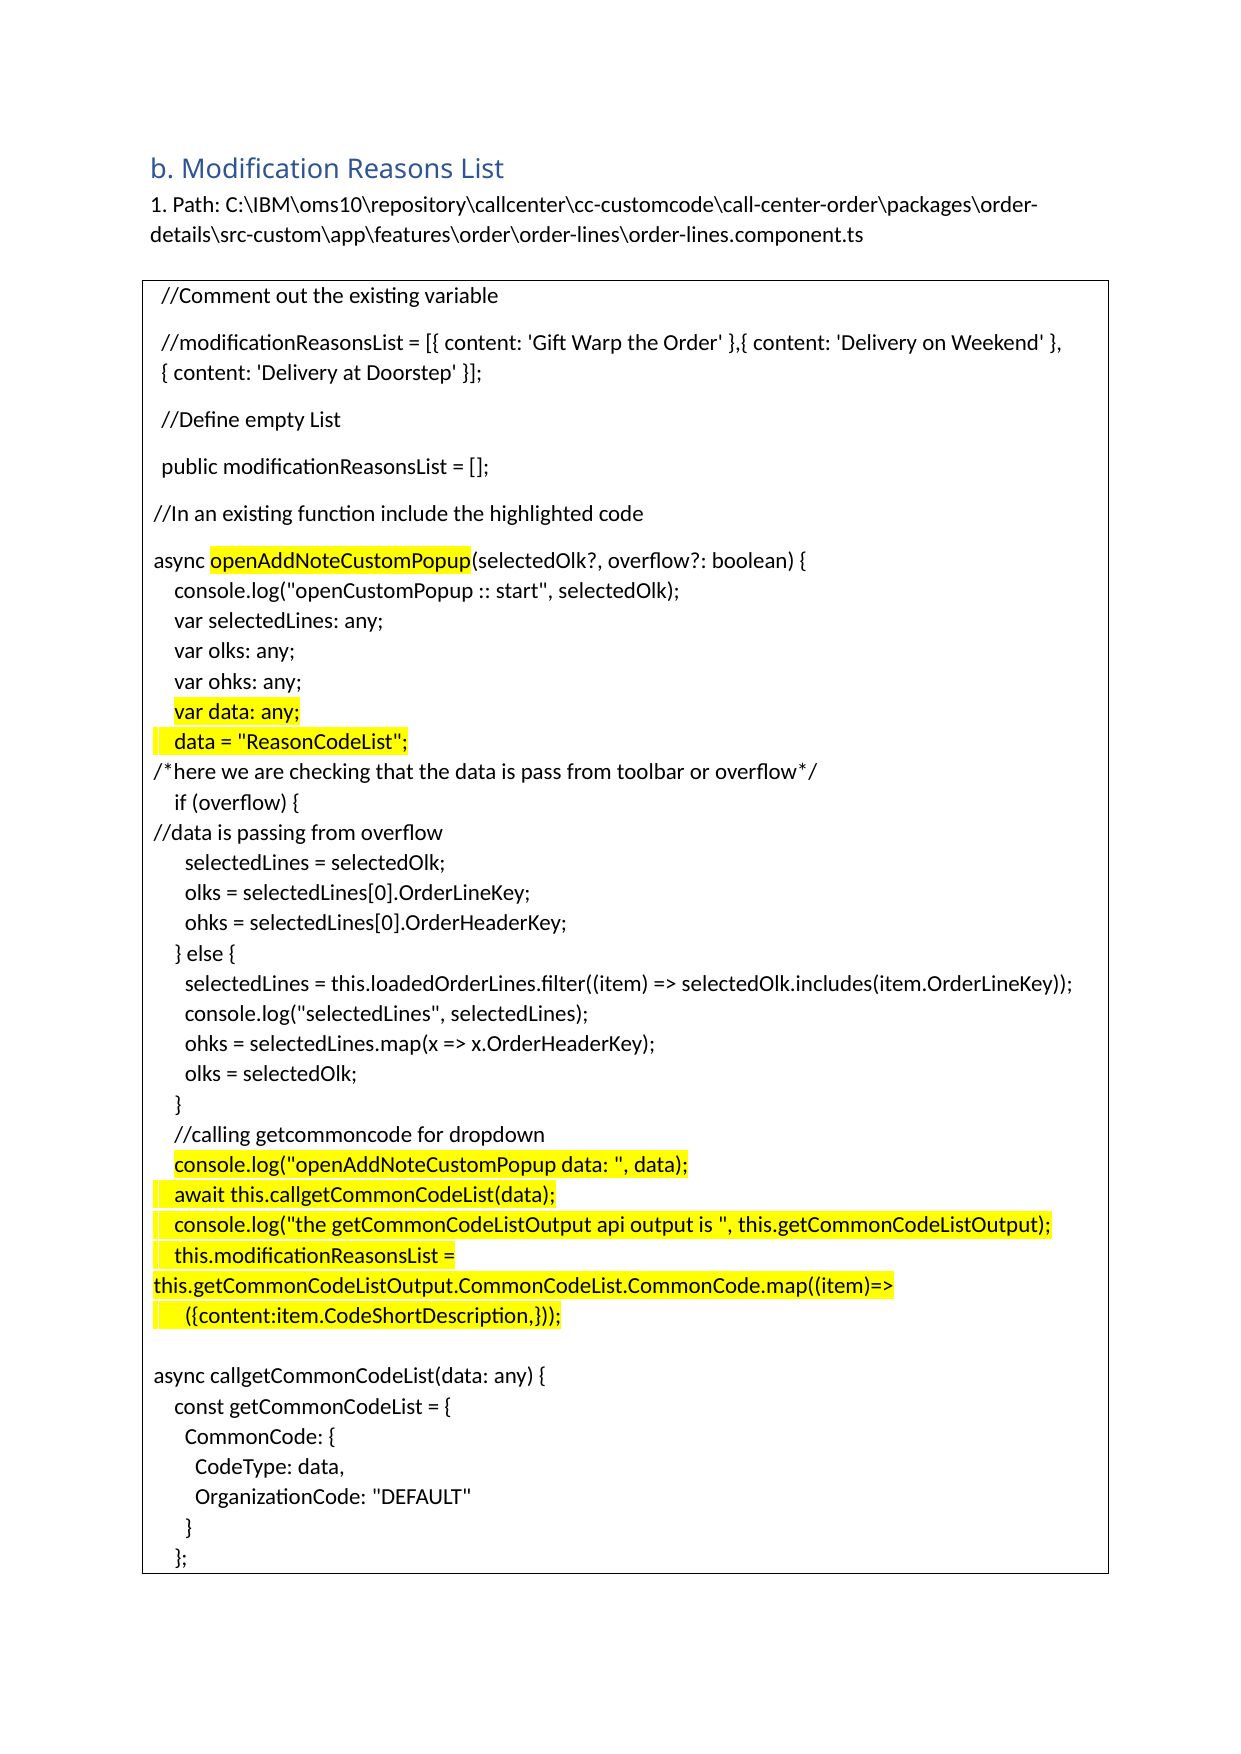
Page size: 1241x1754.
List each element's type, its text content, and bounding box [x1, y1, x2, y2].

text 1. Path: C:\IBM\oms10\repository\callcenter\cc-customcode\call-center-order\packages\order-details\src-custom\app\features\order\order-lines\order-lines.component.ts [150, 190, 1090, 248]
subtitle b. Modification Reasons List [150, 150, 1090, 187]
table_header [143, 281, 1108, 1573]
